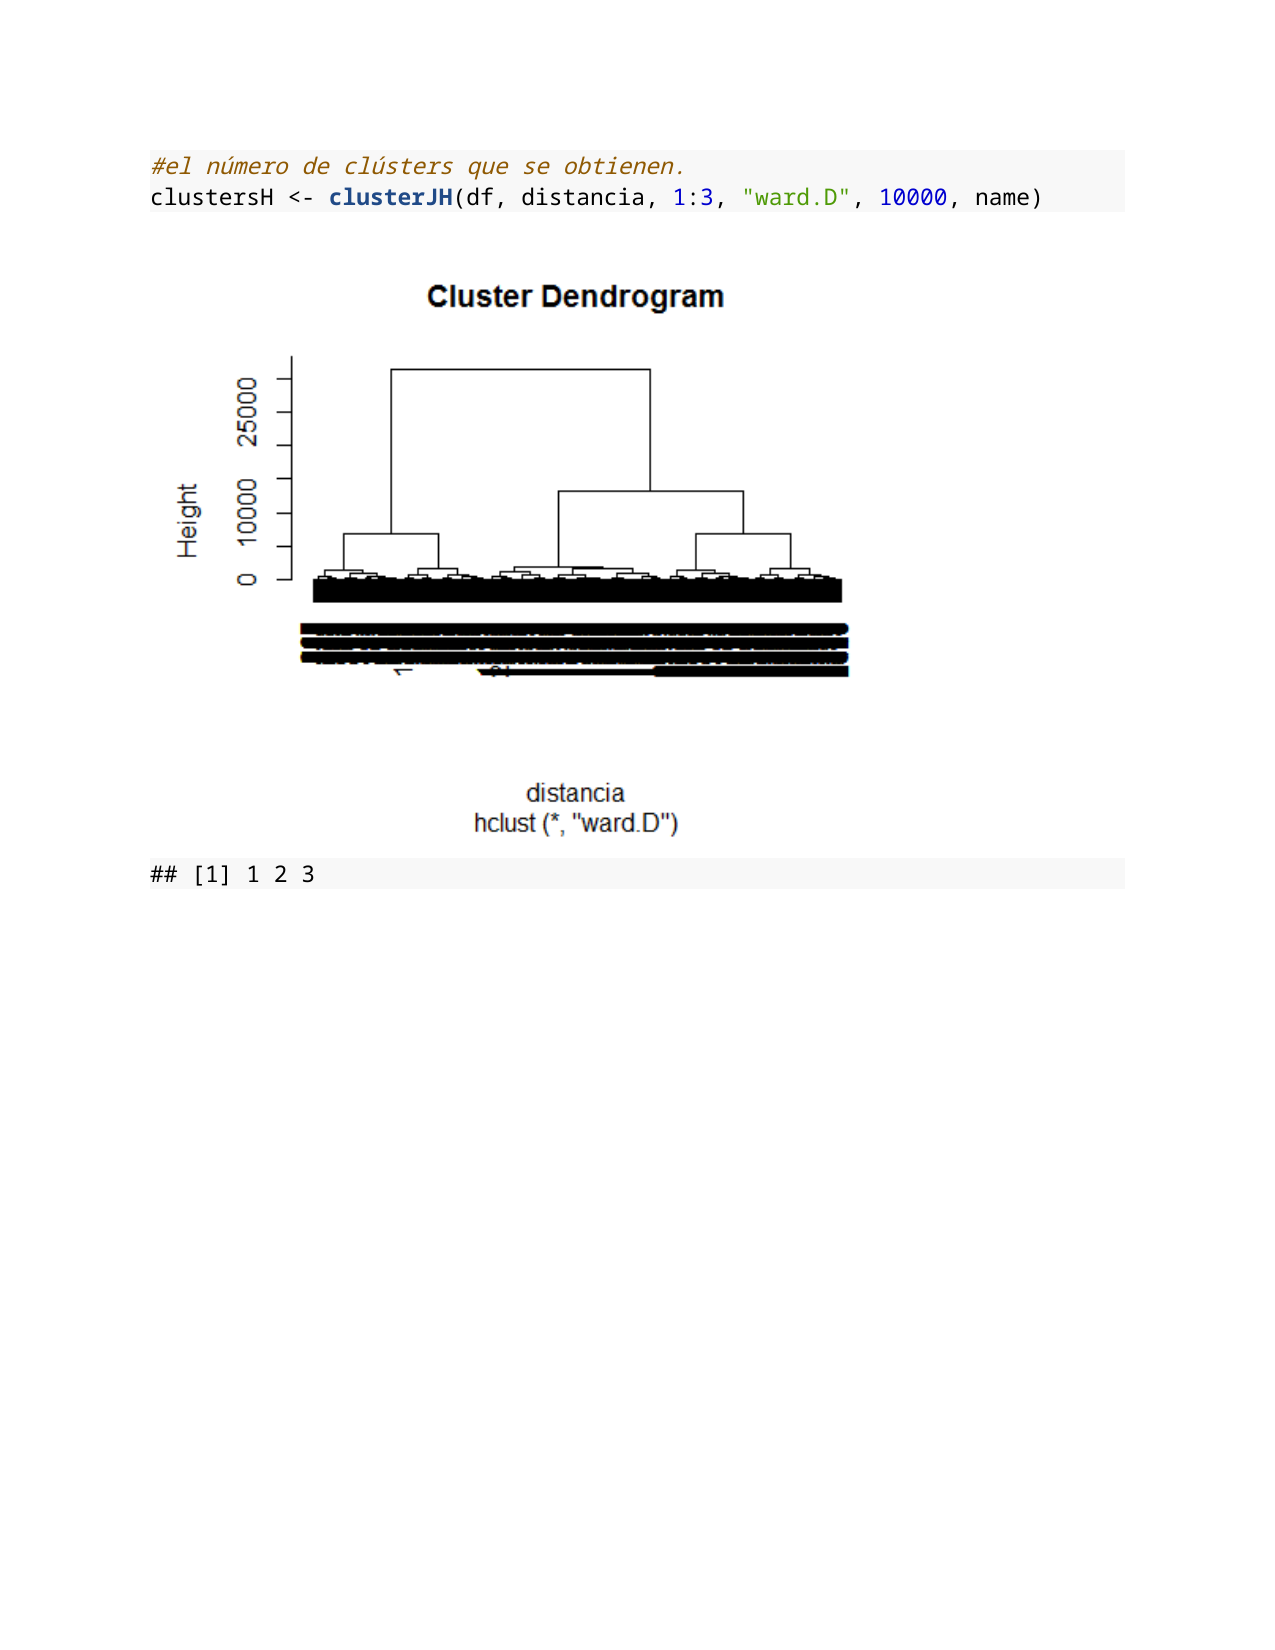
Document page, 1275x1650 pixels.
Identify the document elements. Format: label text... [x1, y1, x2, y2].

text ## [1] 1 2 3 [150, 858, 1125, 889]
picture [168, 233, 925, 840]
